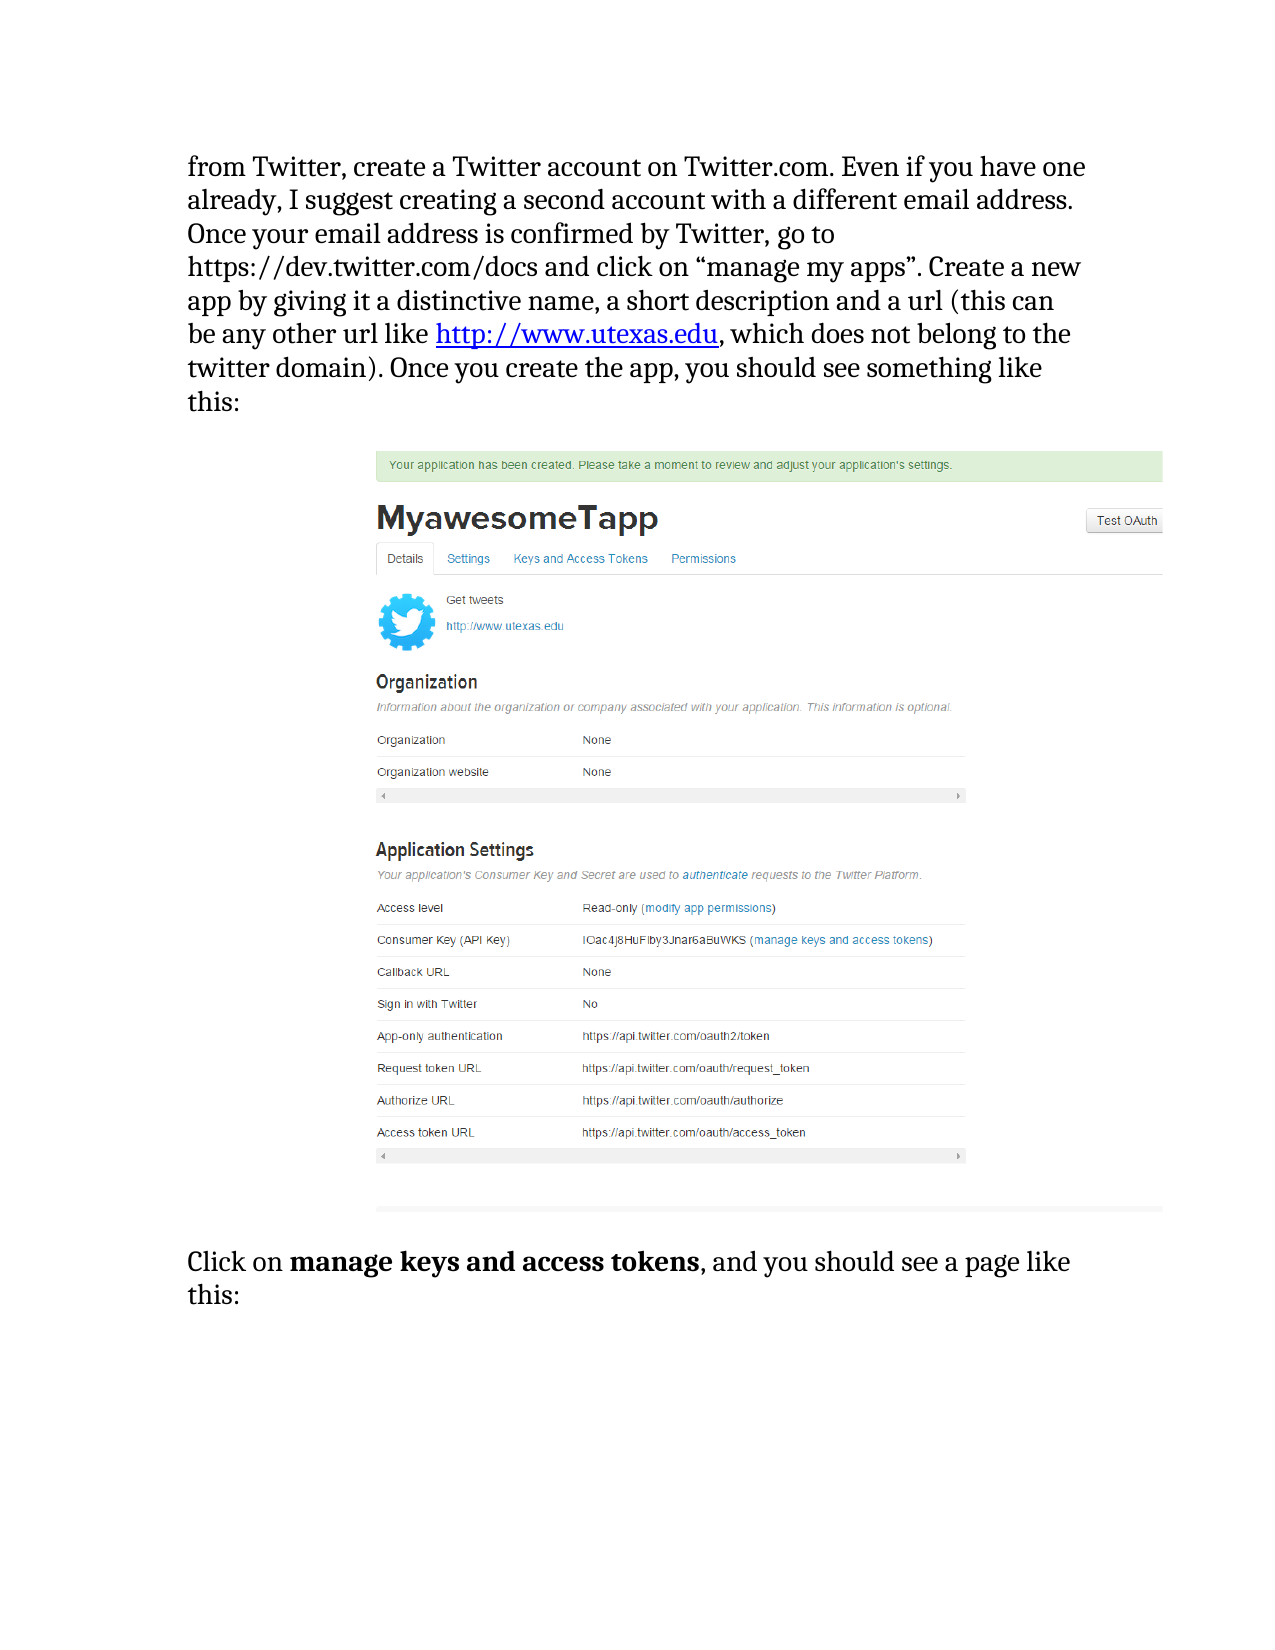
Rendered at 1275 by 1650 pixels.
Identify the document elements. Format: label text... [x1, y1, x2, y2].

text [187, 150, 1087, 418]
text Click on manage keys and access tokens, and you should see a page like this: [187, 1245, 1087, 1312]
picture [187, 451, 1163, 1212]
